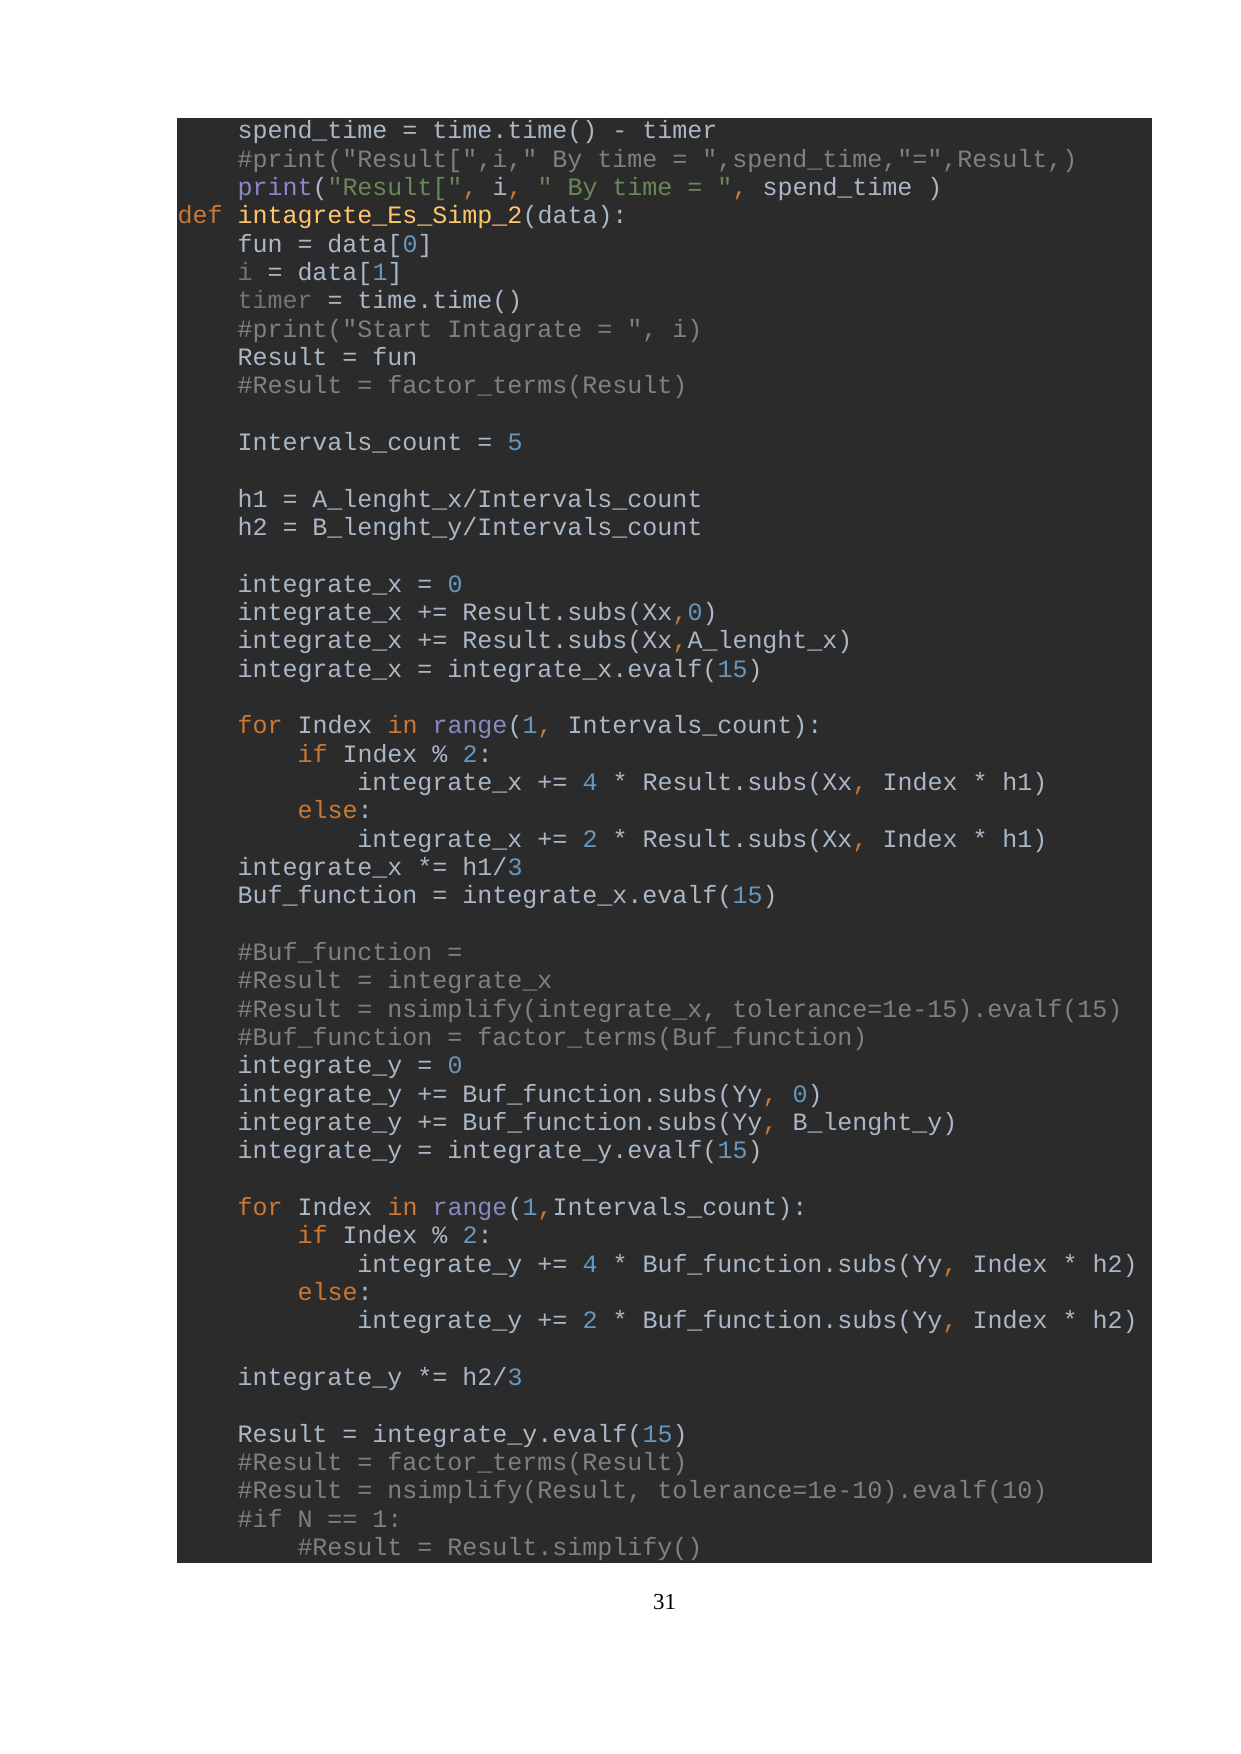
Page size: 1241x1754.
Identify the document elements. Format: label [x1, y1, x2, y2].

text [177, 118, 1152, 1563]
